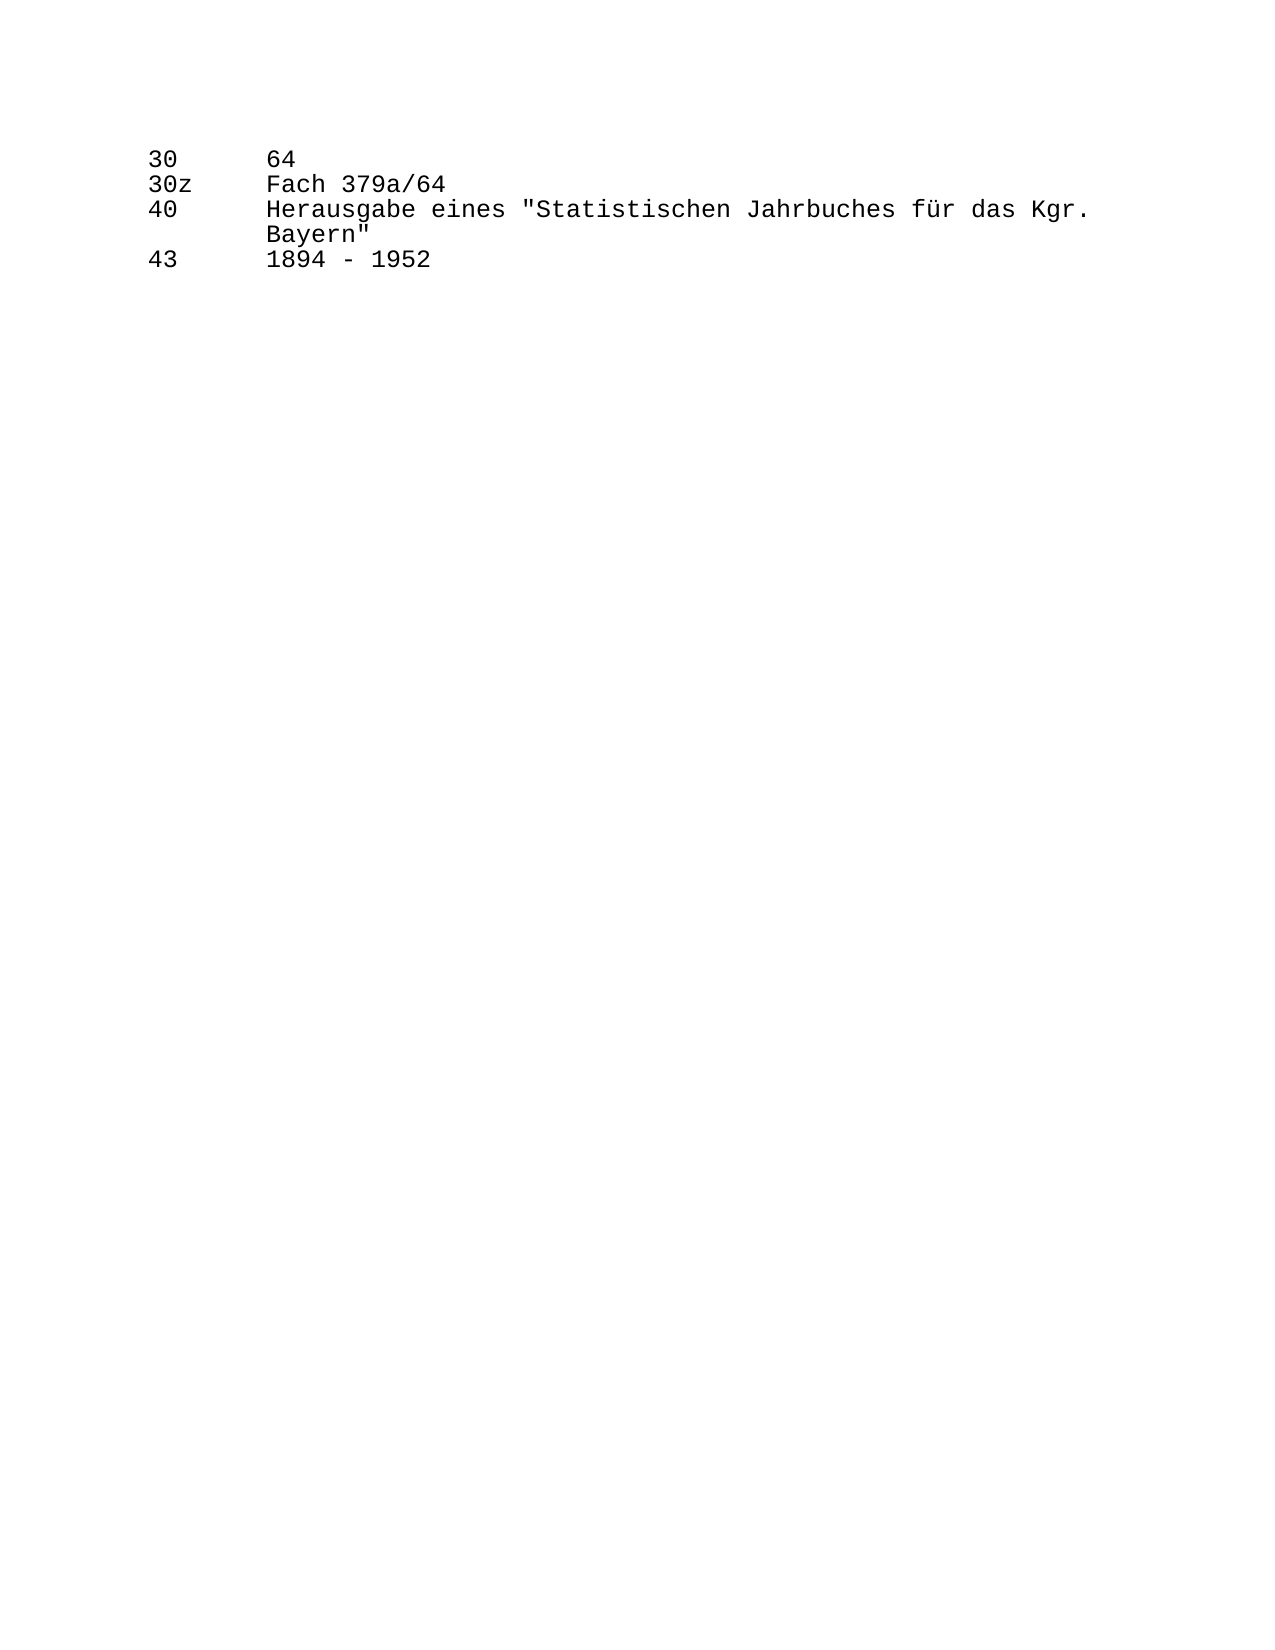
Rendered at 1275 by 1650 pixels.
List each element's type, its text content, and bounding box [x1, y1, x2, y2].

text 30z Fach 379a/64 [148, 173, 1127, 198]
text 40 s[Herausgabe]s eines "t[Statistischen Jahrbuches für das Kgr. Bayern]t" [148, 198, 1127, 248]
text 30 64 [148, 148, 1127, 173]
text 43 1894 - 1952 [148, 248, 1127, 273]
